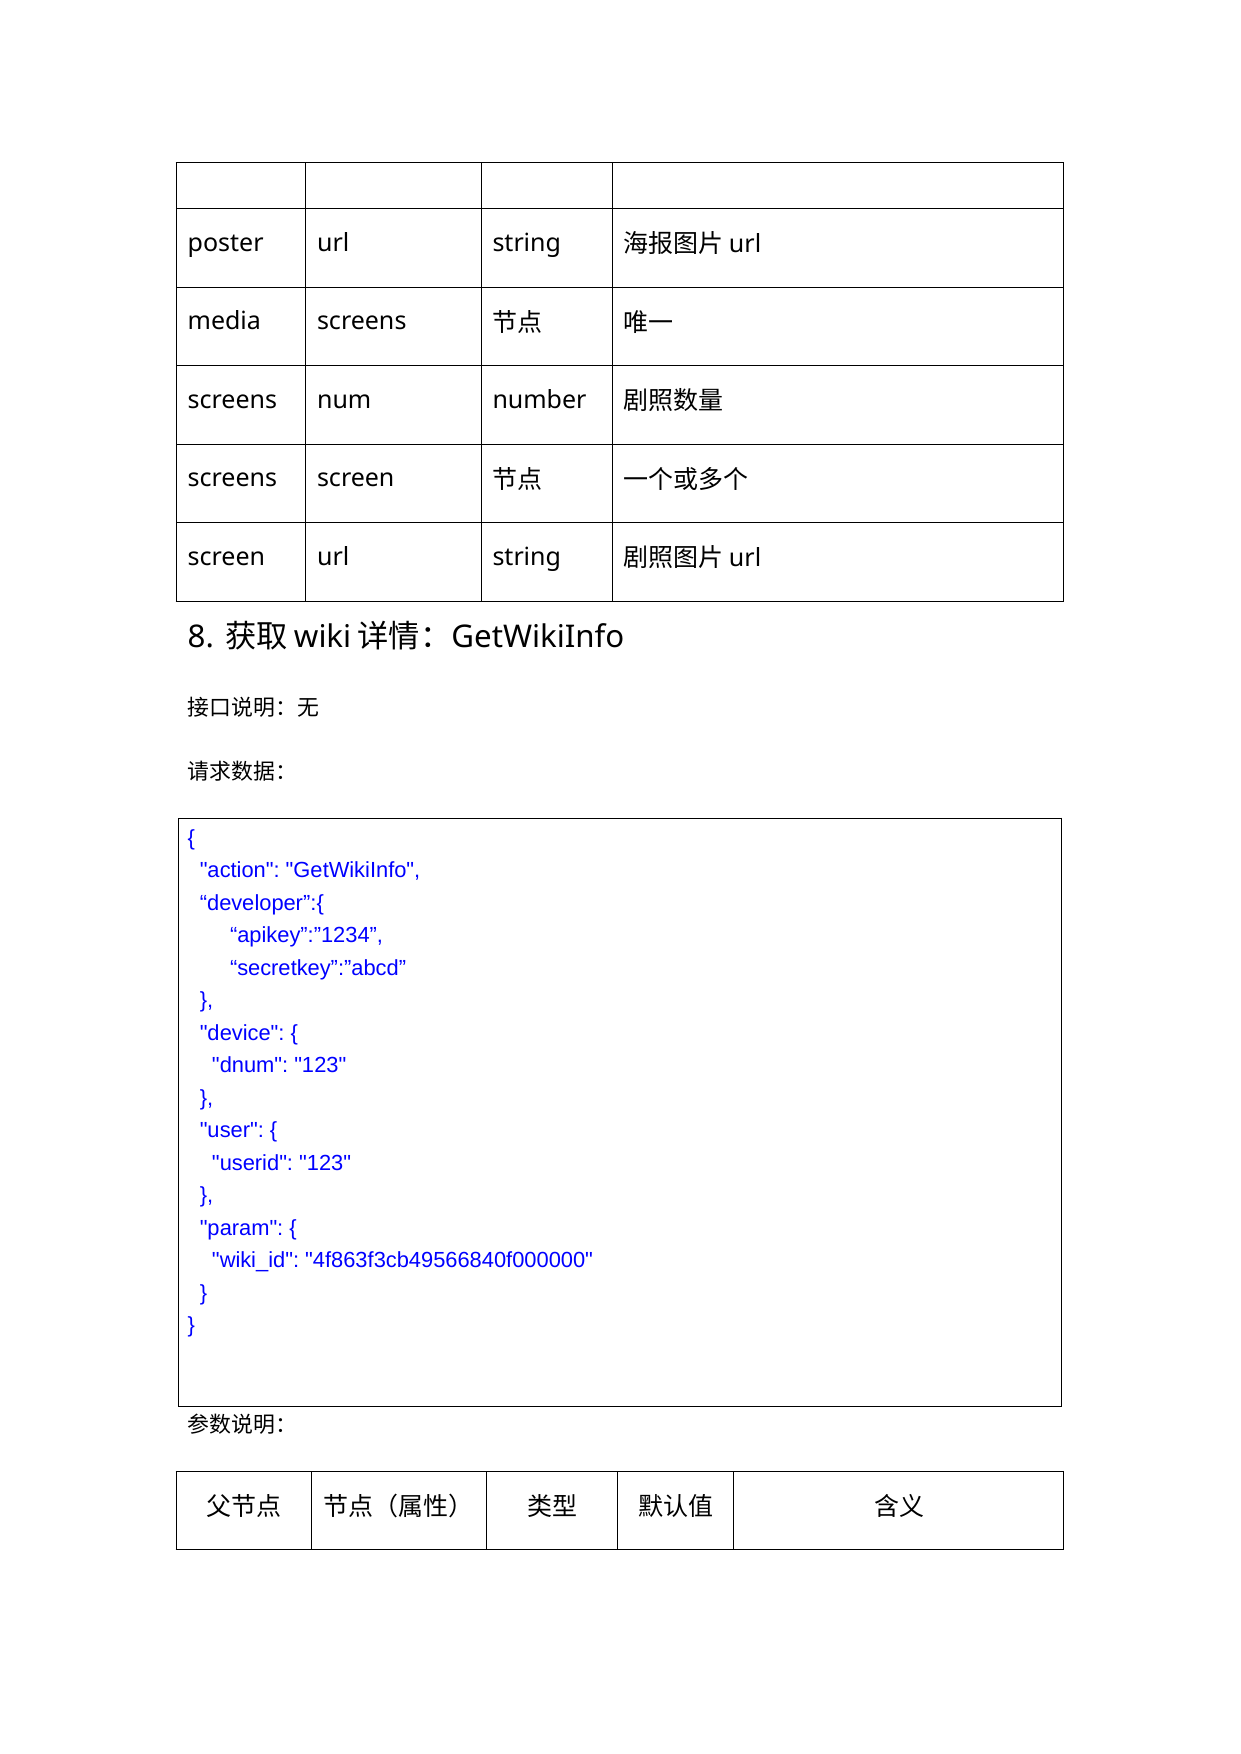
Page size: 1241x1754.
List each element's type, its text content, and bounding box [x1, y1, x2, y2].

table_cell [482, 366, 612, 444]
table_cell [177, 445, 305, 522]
list 获取wiki详情：GetWikiInfo [187, 602, 1053, 667]
text 参数说明： [187, 1407, 1053, 1439]
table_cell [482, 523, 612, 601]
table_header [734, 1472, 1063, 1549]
text "device": { [187, 1016, 1053, 1048]
text "user": { [187, 1113, 1053, 1146]
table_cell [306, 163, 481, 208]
text 请求数据： [187, 754, 1053, 786]
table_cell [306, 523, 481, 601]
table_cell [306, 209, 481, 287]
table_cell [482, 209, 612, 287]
text “developer”:{ [187, 886, 1053, 918]
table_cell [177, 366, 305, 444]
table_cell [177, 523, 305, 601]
text } [179, 1305, 1061, 1406]
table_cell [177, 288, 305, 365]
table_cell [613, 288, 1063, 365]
text }, [187, 1081, 1053, 1113]
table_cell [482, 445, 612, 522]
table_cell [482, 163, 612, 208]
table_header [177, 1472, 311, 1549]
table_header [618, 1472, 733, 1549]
text "userid": "123" [187, 1146, 1053, 1178]
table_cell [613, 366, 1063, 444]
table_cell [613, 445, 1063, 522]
text "action": "GetWikiInfo", [187, 853, 1053, 886]
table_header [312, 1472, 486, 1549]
text “secretkey”:”abcd” [187, 951, 1053, 983]
text { [179, 819, 1061, 853]
text “apikey”:”1234”, [187, 918, 1053, 951]
text }, [187, 1178, 1053, 1211]
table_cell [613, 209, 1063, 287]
text "dnum": "123" [187, 1048, 1053, 1081]
text "wiki_id": "4f863f3cb49566840f000000" [187, 1243, 1053, 1276]
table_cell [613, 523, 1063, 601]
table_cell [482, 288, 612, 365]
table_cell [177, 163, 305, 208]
text }, [187, 983, 1053, 1016]
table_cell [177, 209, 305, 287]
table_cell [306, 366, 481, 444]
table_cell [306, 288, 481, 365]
text } [187, 1276, 1053, 1305]
text "param": { [187, 1211, 1053, 1243]
text 接口说明：无 [187, 689, 1053, 722]
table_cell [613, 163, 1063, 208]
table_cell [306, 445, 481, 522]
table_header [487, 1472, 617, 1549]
